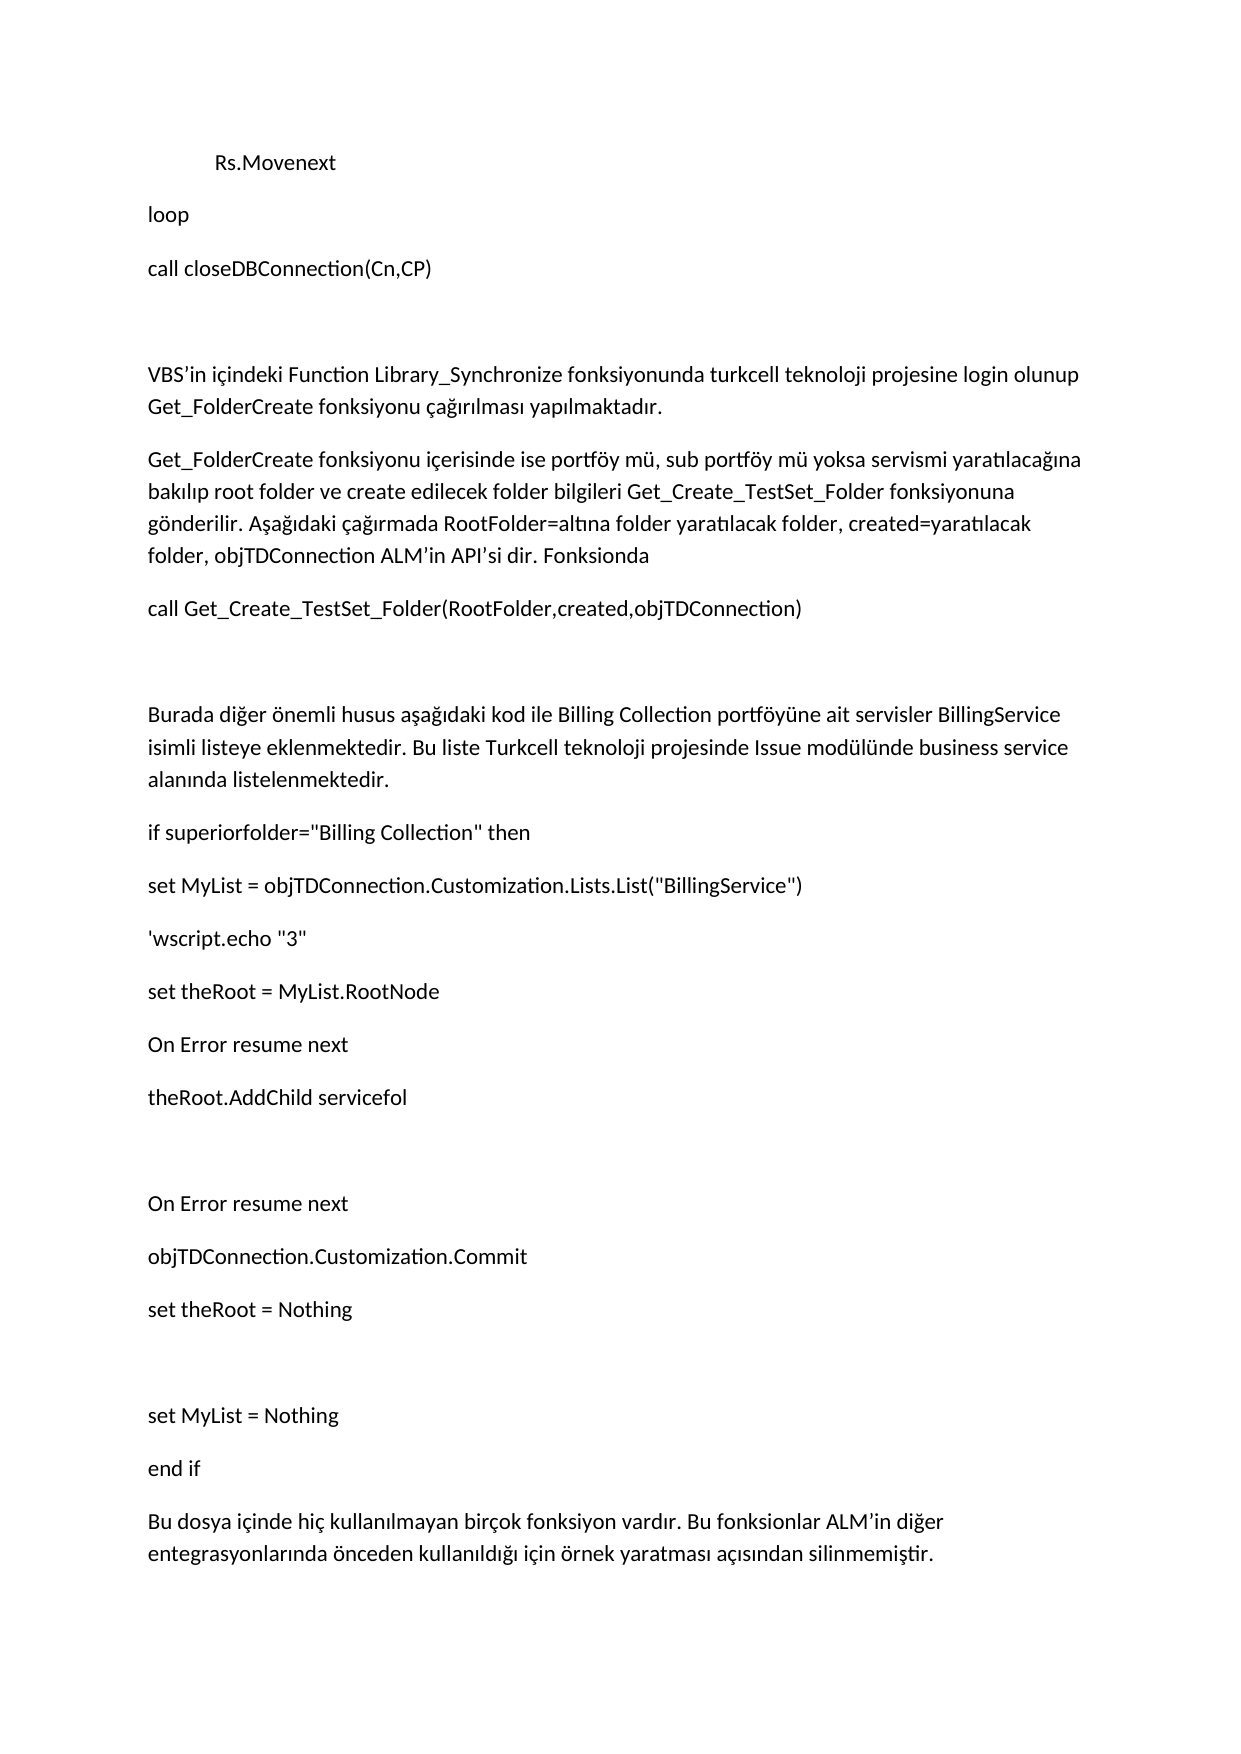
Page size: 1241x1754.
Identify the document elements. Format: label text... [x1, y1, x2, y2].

text loop [148, 201, 1093, 229]
text call closeDBConnection(Cn,CP) [148, 254, 1093, 282]
text Bu dosya içinde hiç kullanılmayan birçok fonksiyon vardır. Bu fonksionlar ALM’in diğer entegrasyonlarında önceden kullanıldığı için örnek yaratması açısından silinmemiştir. [148, 1507, 1093, 1567]
text end if [148, 1454, 1093, 1482]
text Get_FolderCreate fonksiyonu içerisinde ise portföy mü, sub portföy mü yoksa servismi yaratılacağına bakılıp root folder ve create edilecek folder bilgileri Get_Create_TestSet_Folder fonksiyonuna gönderilir. Aşağıdaki çağırmada RootFolder=altına folder yaratılacak folder, created=yaratılacak folder, objTDConnection ALM’in API’si dir. Fonksionda [148, 445, 1093, 569]
text set theRoot = Nothing [148, 1295, 1093, 1323]
text On Error resume next [148, 1030, 1093, 1058]
text theRoot.AddChild servicefol [148, 1083, 1093, 1111]
text objTDConnection.Customization.Commit [148, 1242, 1093, 1270]
text Rs.Movenext [148, 148, 1093, 176]
text set theRoot = MyList.RootNode [148, 977, 1093, 1005]
text On Error resume next [148, 1189, 1093, 1217]
text call Get_Create_TestSet_Folder(RootFolder,created,objTDConnection) [148, 594, 1093, 622]
text set MyList = objTDConnection.Customization.Lists.List("BillingService") [148, 871, 1093, 899]
text VBS’in içindeki Function Library_Synchronize fonksiyonunda turkcell teknoloji projesine login olunup Get_FolderCreate fonksiyonu çağırılması yapılmaktadır. [148, 360, 1093, 420]
text if superiorfolder="Billing Collection" then [148, 818, 1093, 846]
text Burada diğer önemli husus aşağıdaki kod ile Billing Collection portföyüne ait servisler BillingService isimli listeye eklenmektedir. Bu liste Turkcell teknoloji projesinde Issue modülünde business service alanında listelenmektedir. [148, 701, 1093, 793]
text 'wscript.echo "3" [148, 924, 1093, 952]
text set MyList = Nothing [148, 1401, 1093, 1429]
